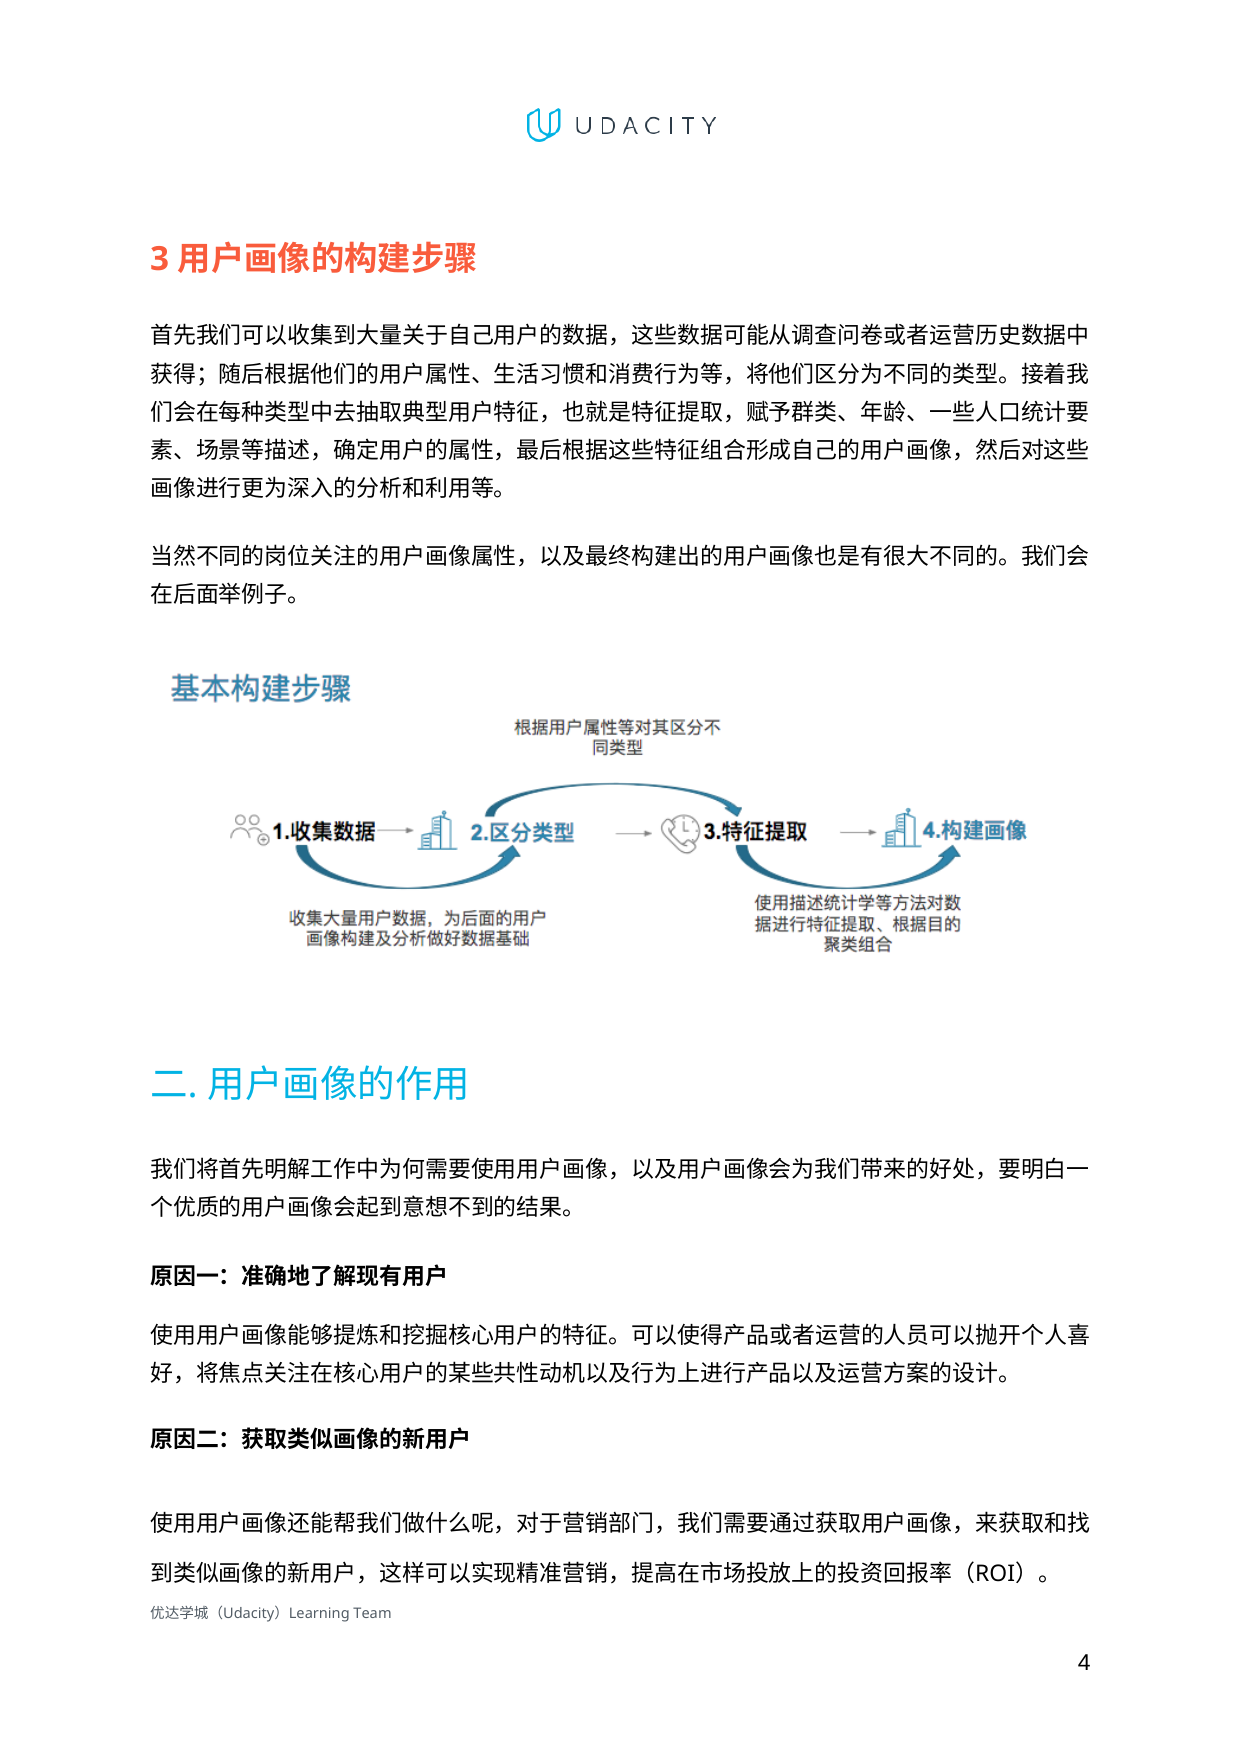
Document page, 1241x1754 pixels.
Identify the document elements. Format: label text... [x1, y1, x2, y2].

subtitle 原因二：获取类似画像的新用户 [150, 1420, 1090, 1454]
subtitle 二. 用户画像的作用 [150, 1054, 1090, 1108]
text 使用用户画像还能帮我们做什么呢，对于营销部门，我们需要通过获取用户画像，来获取和找到类似画像的新用户，这样可以实现精准营销，提高在市场投放上的投资回报率（ROI）。 [150, 1505, 1090, 1588]
text 当然不同的岗位关注的用户画像属性，以及最终构建出的用户画像也是有很大不同的。我们会在后面举例子。 [150, 538, 1090, 609]
text 我们将首先明解工作中为何需要使用用户画像，以及用户画像会为我们带来的好处，要明白一个优质的用户画像会起到意想不到的结果。 [150, 1151, 1090, 1222]
text 首先我们可以收集到大量关于自己用户的数据，这些数据可能从调查问卷或者运营历史数据中获得；随后根据他们的用户属性、生活习惯和消费行为等，将他们区分为不同的类型。接着我们会在每种类型中去抽取典型用户特征，也就是特征提取，赋予群类、年龄、一些人口统计要素、场景等描述，确定用户的属性，最后根据这些特征组合形成自己的用户画像，然后对这些画像进行更为深入的分析和利用等。 [150, 317, 1090, 503]
text 3 用户画像的构建步骤 [150, 231, 1090, 280]
picture [150, 653, 1091, 998]
picture [493, 75, 748, 175]
text 原因一：准确地了解现有用户 [150, 1257, 1090, 1291]
text 使用用户画像能够提炼和挖掘核心用户的特征。可以使得产品或者运营的人员可以抛开个人喜好，将焦点关注在核心用户的某些共性动机以及行为上进行产品以及运营方案的设计。 [150, 1317, 1090, 1388]
